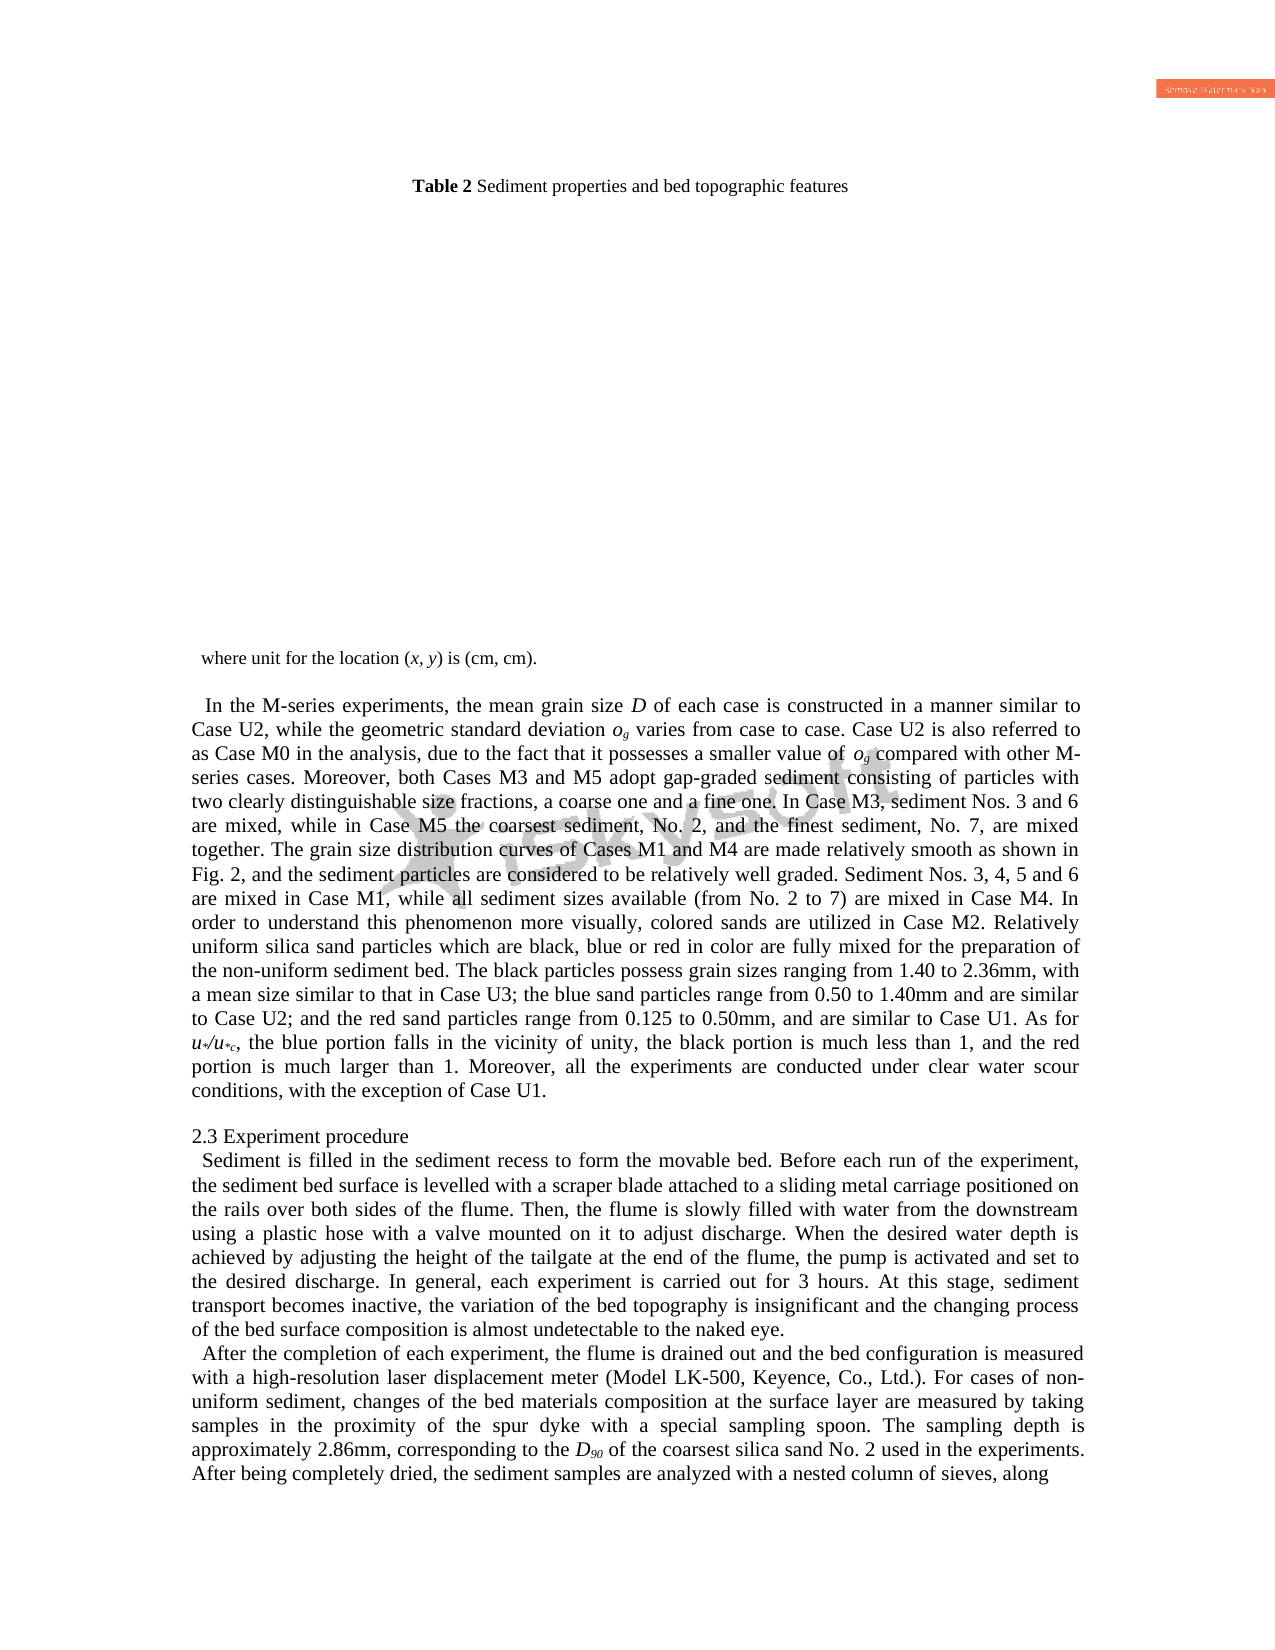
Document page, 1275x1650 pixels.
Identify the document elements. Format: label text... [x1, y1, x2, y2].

text Table 2 Sediment properties and bed topographic features [412, 175, 1108, 197]
text Sediment is filled in the sediment recess to form the movable bed. Before each run of the experiment, the sediment bed surface is levelled with a scraper blade attached to a sliding metal carriage positioned on the rails over both sides of the flume. Then, the flume is slowly filled with water from the downstream using a plastic hose with a valve mounted on it to adjust discharge. When the desired water depth is achieved by adjusting the height of the tailgate at the end of the flume, the pump is activated and set to the desired discharge. In general, each experiment is carried out for 3 hours. At this stage, sediment transport becomes inactive, the variation of the bed topography is insignificant and the changing process of the bed surface composition is almost undetectable to the naked eye. [191, 1148, 1081, 1341]
text where unit for the location (x, y) is (cm, cm). [201, 647, 1108, 669]
list Experiment procedure [192, 1124, 1108, 1148]
text In the M-series experiments, the mean grain size D of each case is constructed in a manner similar to Case U2, while the geometric standard deviation og varies from case to case. Case U2 is also referred to as Case M0 in the analysis, due to the fact that it possesses a smaller value of og compared with other M-series cases. Moreover, both Cases M3 and M5 adopt gap-graded sediment consisting of particles with two clearly distinguishable size fractions, a coarse one and a fine one. In Case M3, sediment Nos. 3 and 6 are mixed, while in Case M5 the coarsest sediment, No. 2, and the finest sediment, No. 7, are mixed together. The grain size distribution curves of Cases M1 and M4 are made relatively smooth as shown in Fig. 2, and the sediment particles are considered to be relatively well graded. Sediment Nos. 3, 4, 5 and 6 are mixed in Case M1, while all sediment sizes available (from No. 2 to 7) are mixed in Case M4. In order to understand this phenomenon more visually, colored sands are utilized in Case M2. Relatively uniform silica sand particles which are black, blue or red in color are fully mixed for the preparation of the non-uniform sediment bed. The black particles possess grain sizes ranging from 1.40 to 2.36mm, with a mean size similar to that in Case U3; the blue sand particles range from 0.50 to 1.40mm and are similar to Case U2; and the red sand particles range from 0.125 to 0.50mm, and are similar to Case U1. As for u*/u*c, the blue portion falls in the vicinity of unity, the black portion is much less than 1, and the red portion is much larger than 1. Moreover, all the experiments are conducted under clear water scour conditions, with the exception of Case U1. [191, 693, 1081, 1102]
text After the completion of each experiment, the flume is drained out and the bed configuration is measured with a high-resolution laser displacement meter (Model LK-500, Keyence, Co., Ltd.). For cases of non-uniform sediment, changes of the bed materials composition at the surface layer are measured by taking samples in the proximity of the spur dyke with a special sampling spoon. The sampling depth is approximately 2.86mm, corresponding to the D90 of the coarsest silica sand No. 2 used in the experiments. After being completely dried, the sediment samples are analyzed with a nested column of sieves, along [191, 1341, 1086, 1485]
picture [1156, 79, 1275, 98]
